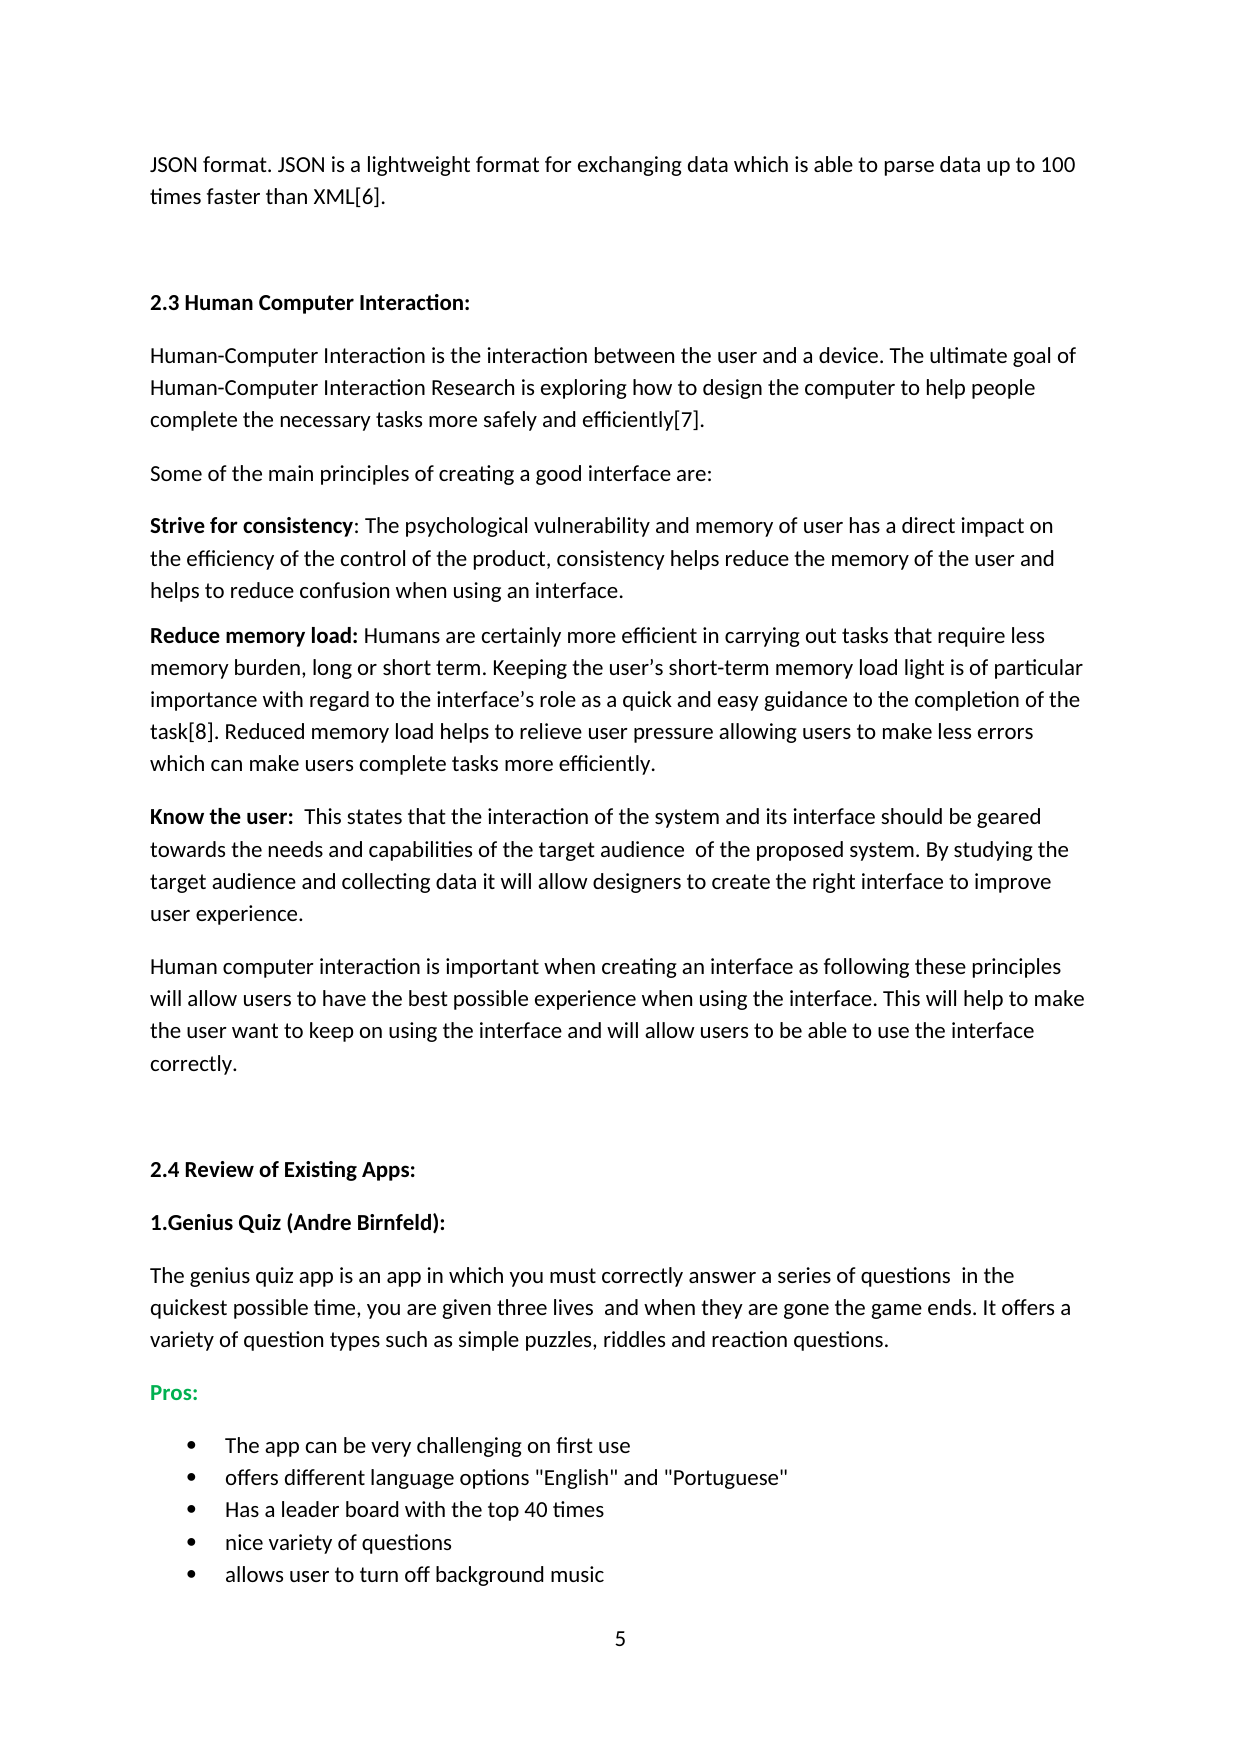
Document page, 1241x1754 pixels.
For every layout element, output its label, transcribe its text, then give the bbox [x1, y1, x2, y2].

text 2.4 Review of Existing Apps: [150, 1155, 1090, 1183]
list nice variety of questions [187, 1528, 1090, 1556]
list Has a leader board with the top 40 times [187, 1496, 1090, 1523]
text Know the user: This states that the interaction of the system and its interface should be geared towards the needs and capabilities of the target audience of the proposed system. By studying the target audience and collecting data it will allow designers to create the right interface to improve user experience. [150, 802, 1090, 927]
list The app can be very challenging on first use [187, 1431, 1090, 1459]
subtitle Strive for consistency: The psychological vulnerability and memory of user has a direct impact on the efficiency of the control of the product, consistency helps reduce the memory of the user and helps to reduce confusion when using an interface. [150, 512, 1090, 604]
list allows user to turn off background music [187, 1560, 1090, 1588]
text 1.Genius Quiz (Andre Birnfeld): [150, 1208, 1090, 1236]
text Pros: [150, 1378, 1090, 1406]
text The genius quiz app is an app in which you must correctly answer a series of questions in the quickest possible time, you are given three lives and when they are gone the game ends. It offers a variety of question types such as simple puzzles, riddles and reaction questions. [150, 1261, 1090, 1353]
text Human-Computer Interaction is the interaction between the user and a device. The ultimate goal of Human-Computer Interaction Research is exploring how to design the computer to help people complete the necessary tasks more safely and efficiently[7]. [150, 341, 1090, 434]
list offers different language options "English" and "Portuguese" [187, 1463, 1090, 1491]
text Some of the main principles of creating a good interface are: [150, 459, 1090, 487]
text Reduce memory load: Humans are certainly more efficient in carrying out tasks that require less memory burden, long or short term. Keeping the user’s short-term memory load light is of particular importance with regard to the interface’s role as a quick and easy guidance to the completion of the task[8]. Reduced memory load helps to relieve user pressure allowing users to make less errors which can make users complete tasks more efficiently. [150, 621, 1090, 777]
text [150, 150, 1090, 210]
text Human computer interaction is important when creating an interface as following these principles will allow users to have the best possible experience when using the interface. This will help to make the user want to keep on using the interface and will allow users to be able to use the interface correctly. [150, 952, 1090, 1077]
text 2.3 Human Computer Interaction: [150, 288, 1090, 316]
